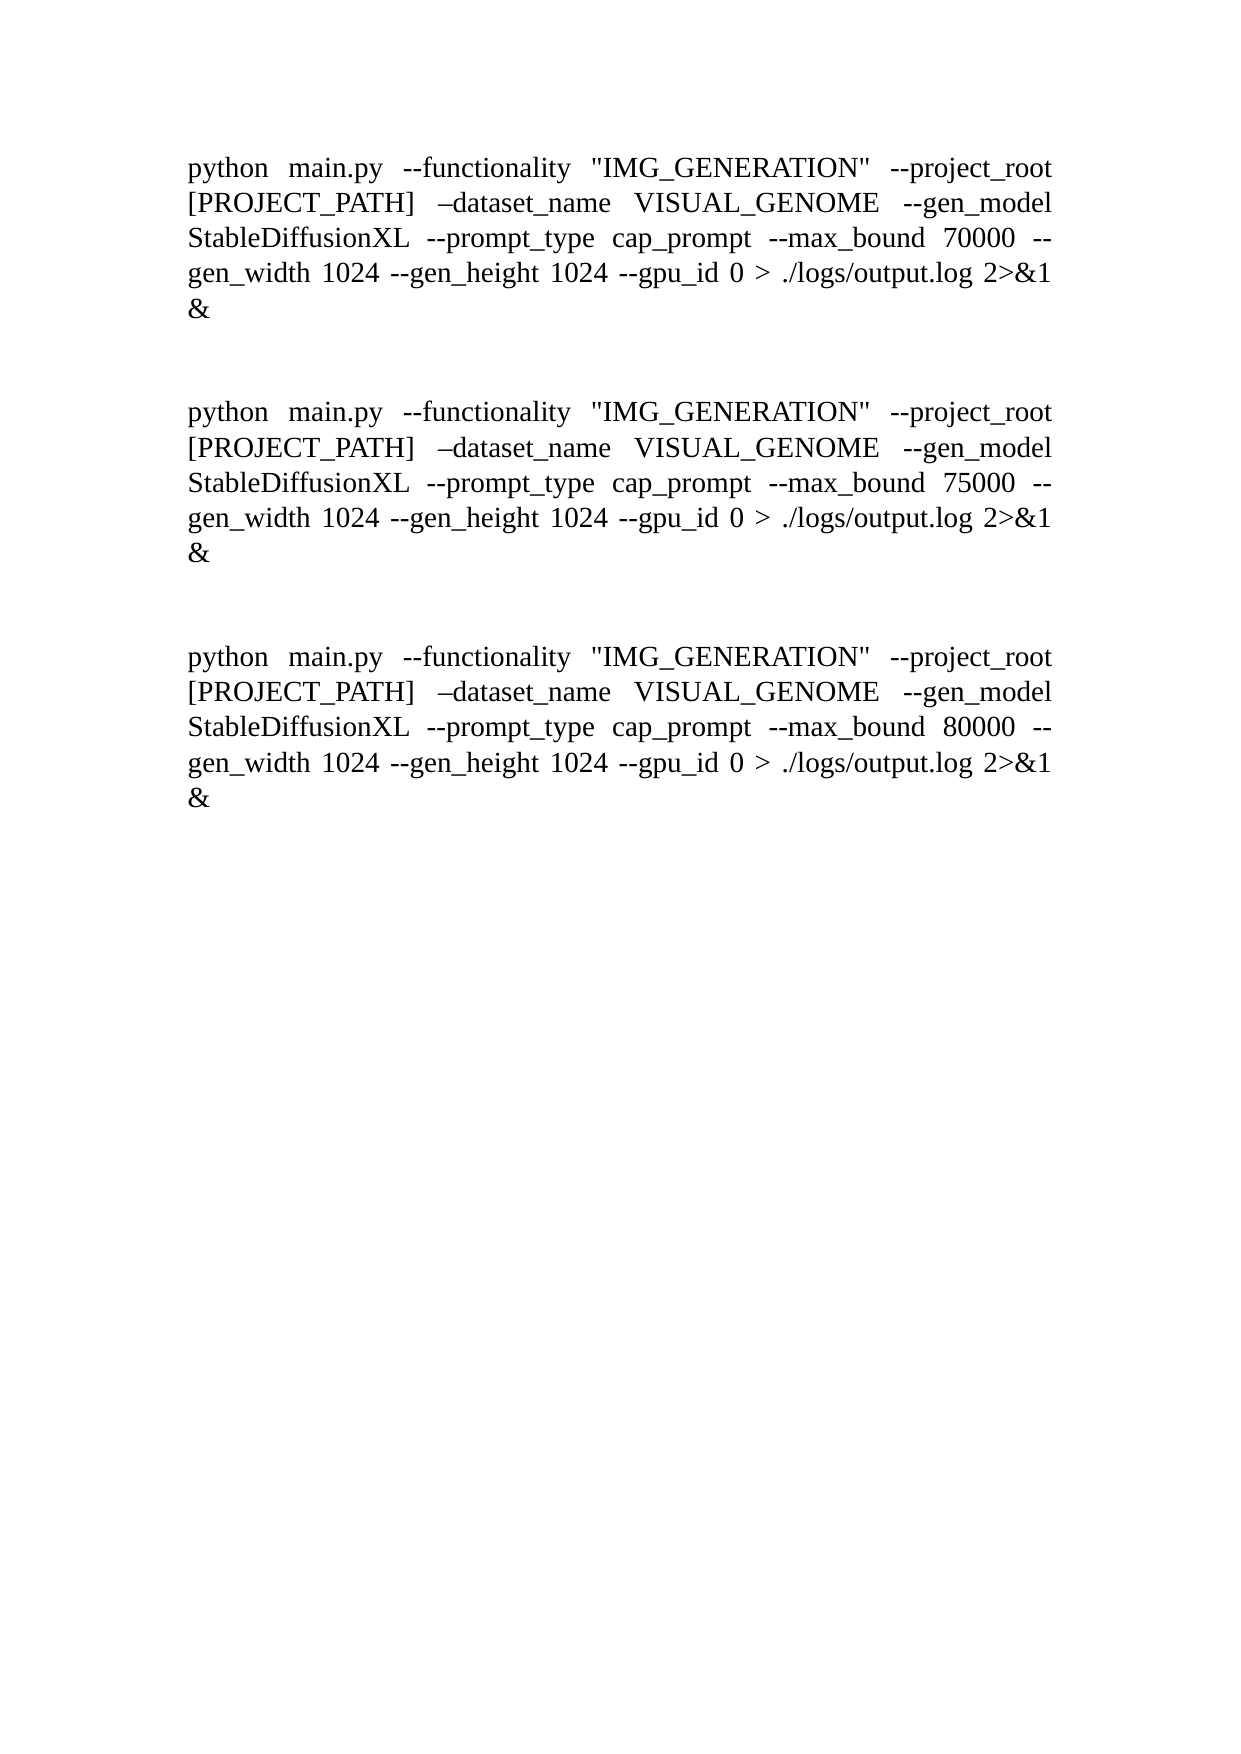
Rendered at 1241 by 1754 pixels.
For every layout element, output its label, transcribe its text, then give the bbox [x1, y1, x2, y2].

text python main.py --functionality "IMG_GENERATION" --project_root [PROJECT_PATH] –dataset_name VISUAL_GENOME --gen_model StableDiffusionXL --prompt_type cap_prompt --max_bound 75000 --gen_width 1024 --gen_height 1024 --gpu_id 0 > ./logs/output.log 2>&1 & [187, 394, 1053, 569]
text python main.py --functionality "IMG_GENERATION" --project_root [PROJECT_PATH] –dataset_name VISUAL_GENOME --gen_model StableDiffusionXL --prompt_type cap_prompt --max_bound 80000 --gen_width 1024 --gen_height 1024 --gpu_id 0 > ./logs/output.log 2>&1 & [187, 639, 1053, 813]
text python main.py --functionality "IMG_GENERATION" --project_root [PROJECT_PATH] –dataset_name VISUAL_GENOME --gen_model StableDiffusionXL --prompt_type cap_prompt --max_bound 70000 --gen_width 1024 --gen_height 1024 --gpu_id 0 > ./logs/output.log 2>&1 & [187, 150, 1053, 324]
